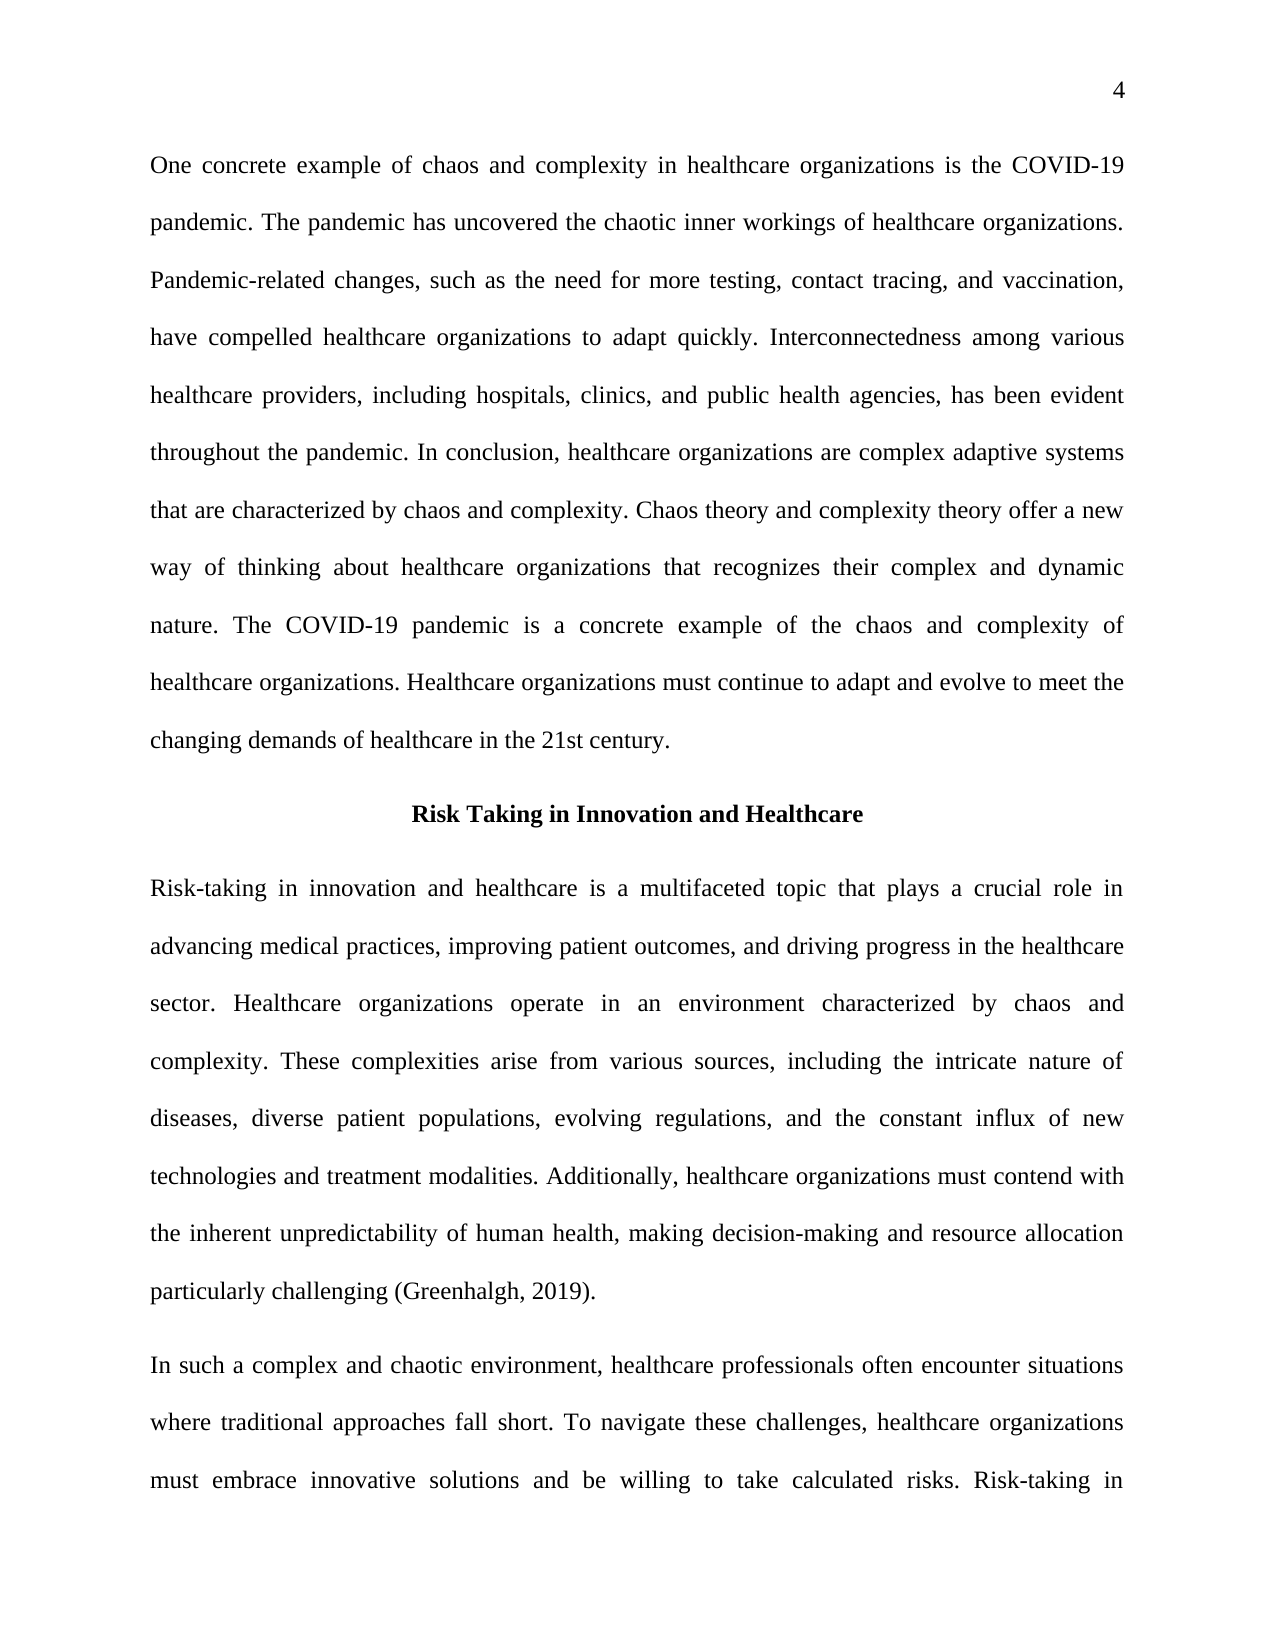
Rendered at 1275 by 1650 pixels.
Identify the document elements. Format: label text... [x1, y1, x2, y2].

text Risk-taking in innovation and healthcare is a multifaceted topic that plays a crucial role in advancing medical practices, improving patient outcomes, and driving progress in the healthcare sector. Healthcare organizations operate in an environment characterized by chaos and complexity. These complexities arise from various sources, including the intricate nature of diseases, diverse patient populations, evolving regulations, and the constant influx of new technologies and treatment modalities. Additionally, healthcare organizations must contend with the inherent unpredictability of human health, making decision-making and resource allocation particularly challenging (Greenhalgh, 2019). [150, 873, 1125, 1304]
text Risk Taking in Innovation and Healthcare [150, 799, 1125, 828]
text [150, 1350, 1125, 1494]
text One concrete example of chaos and complexity in healthcare organizations is the COVID-19 pandemic. The pandemic has uncovered the chaotic inner workings of healthcare organizations. Pandemic-related changes, such as the need for more testing, contact tracing, and vaccination, have compelled healthcare organizations to adapt quickly. Interconnectedness among various healthcare providers, including hospitals, clinics, and public health agencies, has been evident throughout the pandemic. In conclusion, healthcare organizations are complex adaptive systems that are characterized by chaos and complexity. Chaos theory and complexity theory offer a new way of thinking about healthcare organizations that recognizes their complex and dynamic nature. The COVID-19 pandemic is a concrete example of the chaos and complexity of healthcare organizations. Healthcare organizations must continue to adapt and evolve to meet the changing demands of healthcare in the 21st century. [150, 150, 1125, 754]
